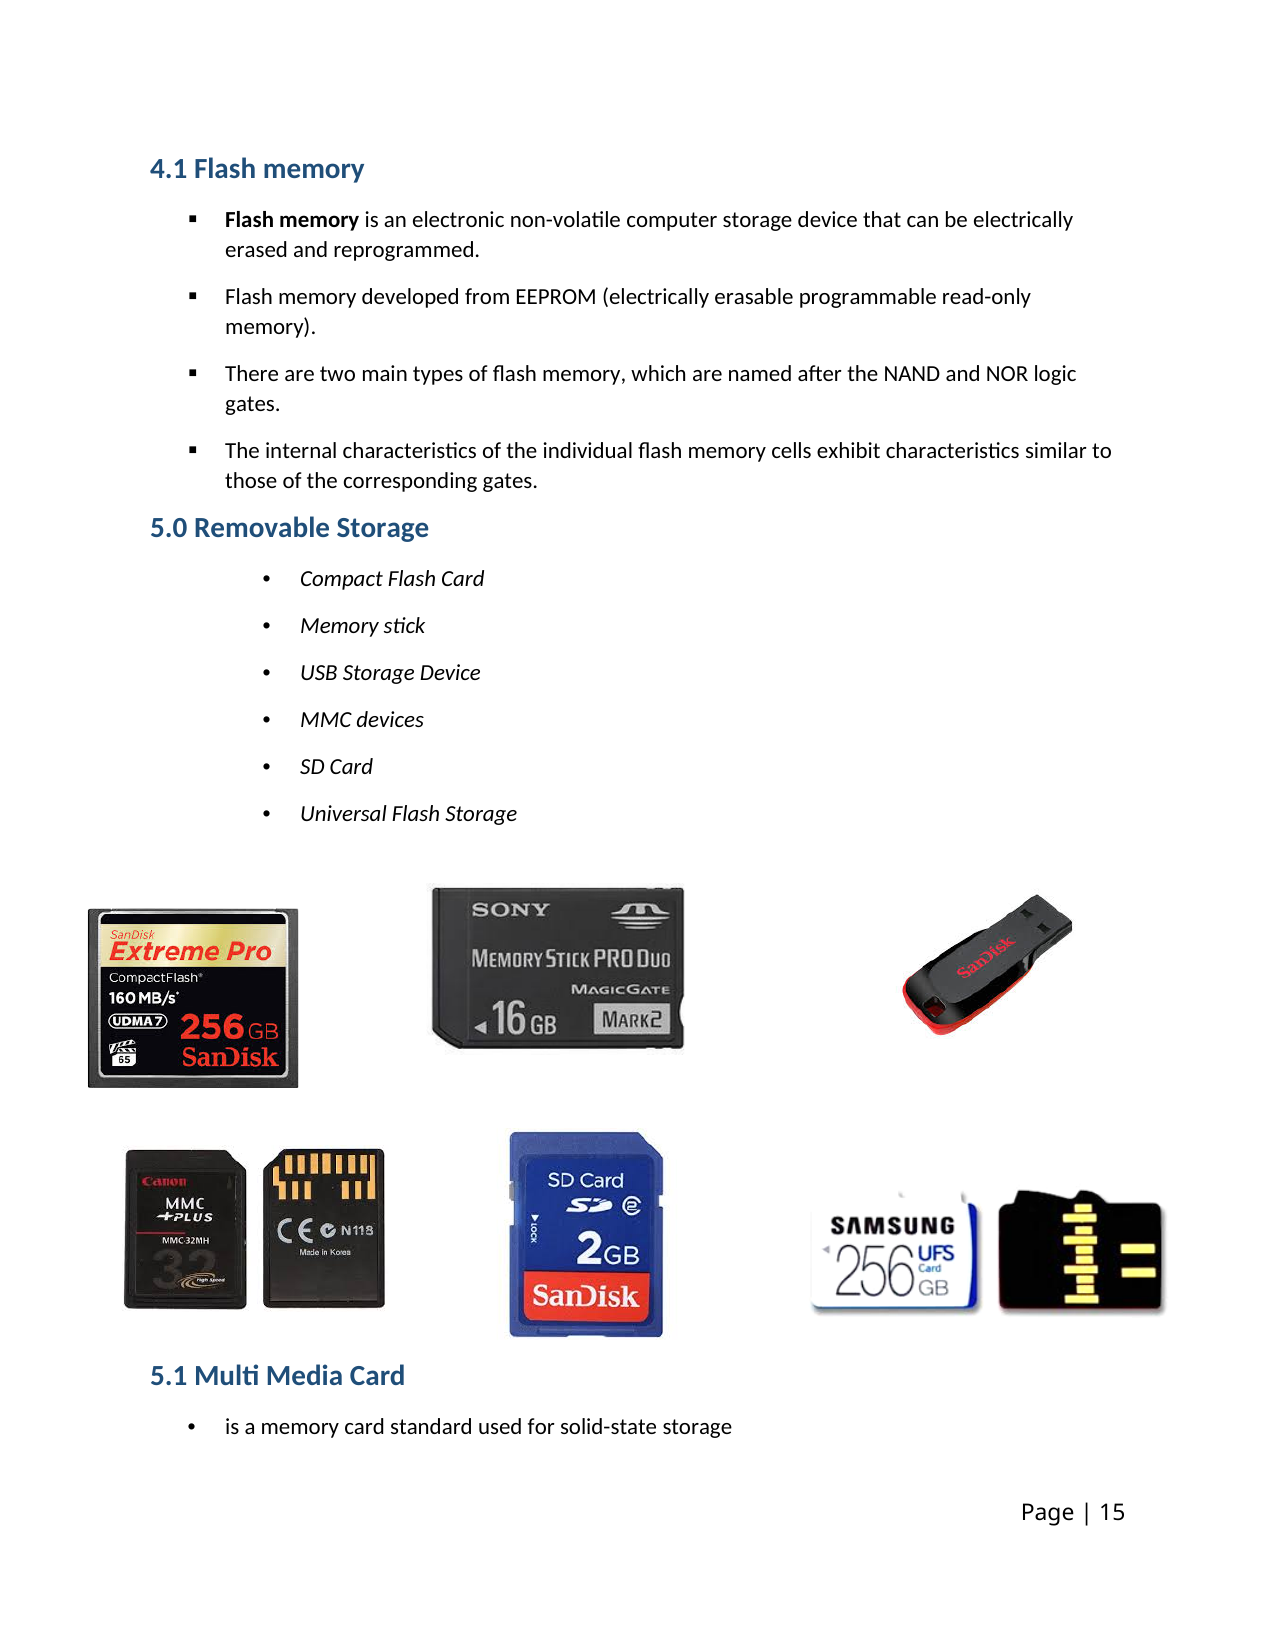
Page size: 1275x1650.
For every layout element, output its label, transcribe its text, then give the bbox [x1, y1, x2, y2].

list is a memory card standard used for solid-state storage [187, 1412, 1125, 1440]
list SD Card [262, 752, 1125, 780]
picture [872, 865, 1107, 1056]
subtitle 5.1 Multi Media Card [150, 1357, 1125, 1393]
list USB Storage Device [262, 658, 1125, 686]
list Flash memory is an electronic non-volatile computer storage device that can be electrically erased and reprogrammed. [187, 205, 1125, 263]
list Compact Flash Card [262, 564, 1125, 592]
picture [121, 1145, 389, 1312]
list Memory stick [262, 611, 1125, 639]
list Universal Flash Storage [262, 799, 1125, 827]
picture [481, 1128, 693, 1340]
list There are two main types of flash memory, which are named after the NAND and NOR logic gates. [187, 359, 1125, 417]
list Flash memory developed from EEPROM (electrically erasable programmable read-only memory). [187, 282, 1125, 340]
subtitle 4.1 Flash memory [150, 150, 1125, 186]
list MMC devices [262, 705, 1125, 733]
picture [786, 1165, 1186, 1338]
list The internal characteristics of the individual flash memory cells exhibit characteristics similar to those of the corresponding gates. [187, 436, 1125, 494]
subtitle 5.0 Removable Storage [150, 509, 1125, 545]
picture [426, 883, 689, 1055]
picture [87, 892, 299, 1104]
